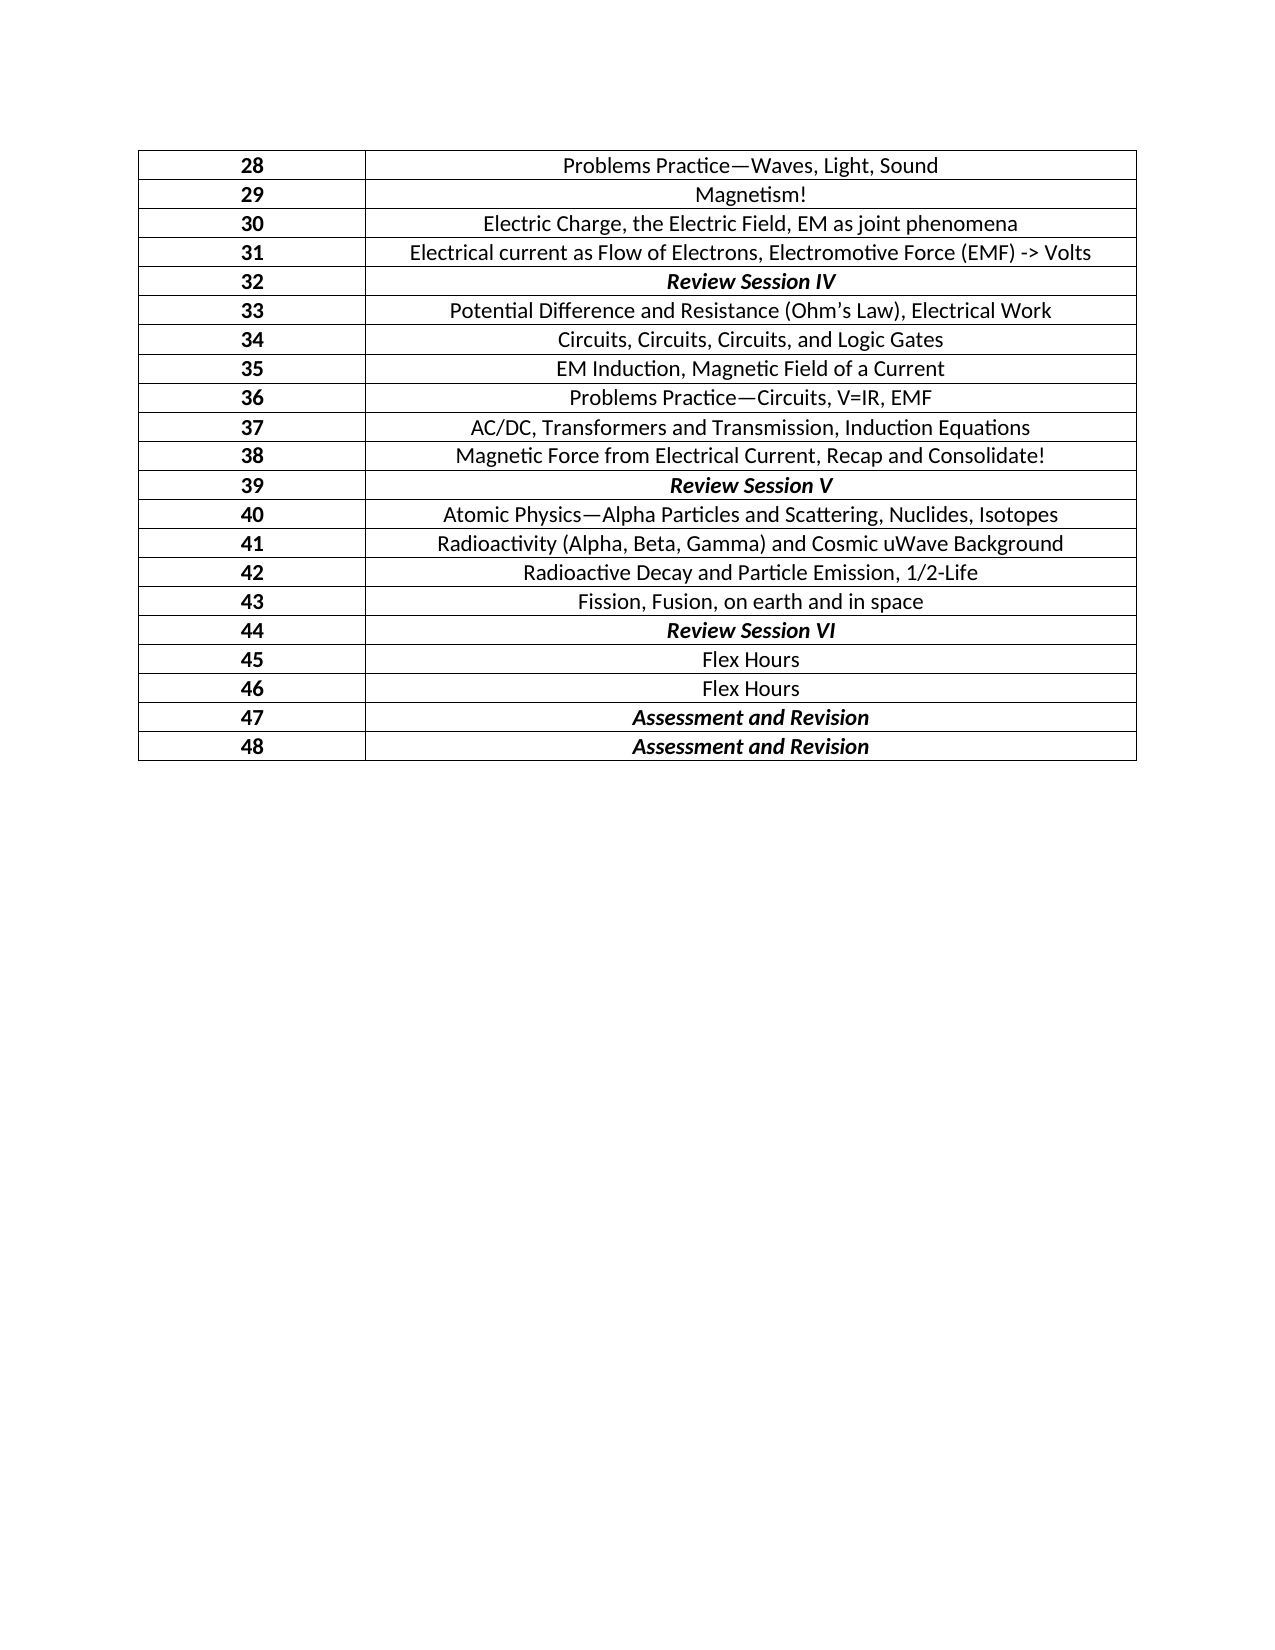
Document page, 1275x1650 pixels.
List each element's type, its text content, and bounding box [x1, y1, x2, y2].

table_cell 41 [139, 529, 365, 557]
table_cell 44 [139, 616, 365, 644]
table_cell 34 [139, 325, 365, 353]
table_cell 46 [139, 674, 365, 702]
table_cell 30 [139, 209, 365, 237]
table_cell Magnetism! [366, 180, 1136, 208]
table_cell 47 [139, 703, 365, 731]
table_cell Electric Charge, the Electric Field, EM as joint phenomena [366, 209, 1136, 237]
table_cell 36 [139, 384, 365, 412]
table_cell 31 [139, 238, 365, 266]
table_cell 35 [139, 355, 365, 382]
table_cell 37 [139, 413, 365, 441]
table_cell EM Induction, Magnetic Field of a Current [366, 355, 1136, 382]
table_cell Review Session V [366, 471, 1136, 499]
table_cell AC/DC, Transformers and Transmission, Induction Equations [366, 413, 1136, 441]
table_cell 45 [139, 645, 365, 673]
table_cell Radioactive Decay and Particle Emission, 1/2-Life [366, 558, 1136, 586]
table_cell Magnetic Force from Electrical Current, Recap and Consolidate! [366, 442, 1136, 470]
table_cell 48 [139, 732, 365, 760]
table_cell 39 [139, 471, 365, 499]
table_cell Electrical current as Flow of Electrons, Electromotive Force (EMF) -> Volts [366, 238, 1136, 266]
table_cell Assessment and Revision [366, 703, 1136, 731]
table_cell Flex Hours [366, 674, 1136, 702]
table_cell Review Session VI [366, 616, 1136, 644]
table_cell Potential Difference and Resistance (Ohm’s Law), Electrical Work [366, 296, 1136, 324]
table_cell 42 [139, 558, 365, 586]
table_cell 43 [139, 587, 365, 615]
table_cell Problems Practice—Waves, Light, Sound [366, 151, 1136, 179]
table_cell 29 [139, 180, 365, 208]
table_cell Assessment and Revision [366, 732, 1136, 760]
table_cell Review Session IV [366, 267, 1136, 295]
table_cell 32 [139, 267, 365, 295]
table_cell Problems Practice—Circuits, V=IR, EMF [366, 384, 1136, 412]
table_cell Fission, Fusion, on earth and in space [366, 587, 1136, 615]
table_cell 33 [139, 296, 365, 324]
table_cell 40 [139, 500, 365, 528]
table_cell 28 [139, 151, 365, 179]
table_cell 38 [139, 442, 365, 470]
table_cell Circuits, Circuits, Circuits, and Logic Gates [366, 325, 1136, 353]
table_cell Radioactivity (Alpha, Beta, Gamma) and Cosmic uWave Background [366, 529, 1136, 557]
table_cell Atomic Physics—Alpha Particles and Scattering, Nuclides, Isotopes [366, 500, 1136, 528]
table_cell Flex Hours [366, 645, 1136, 673]
